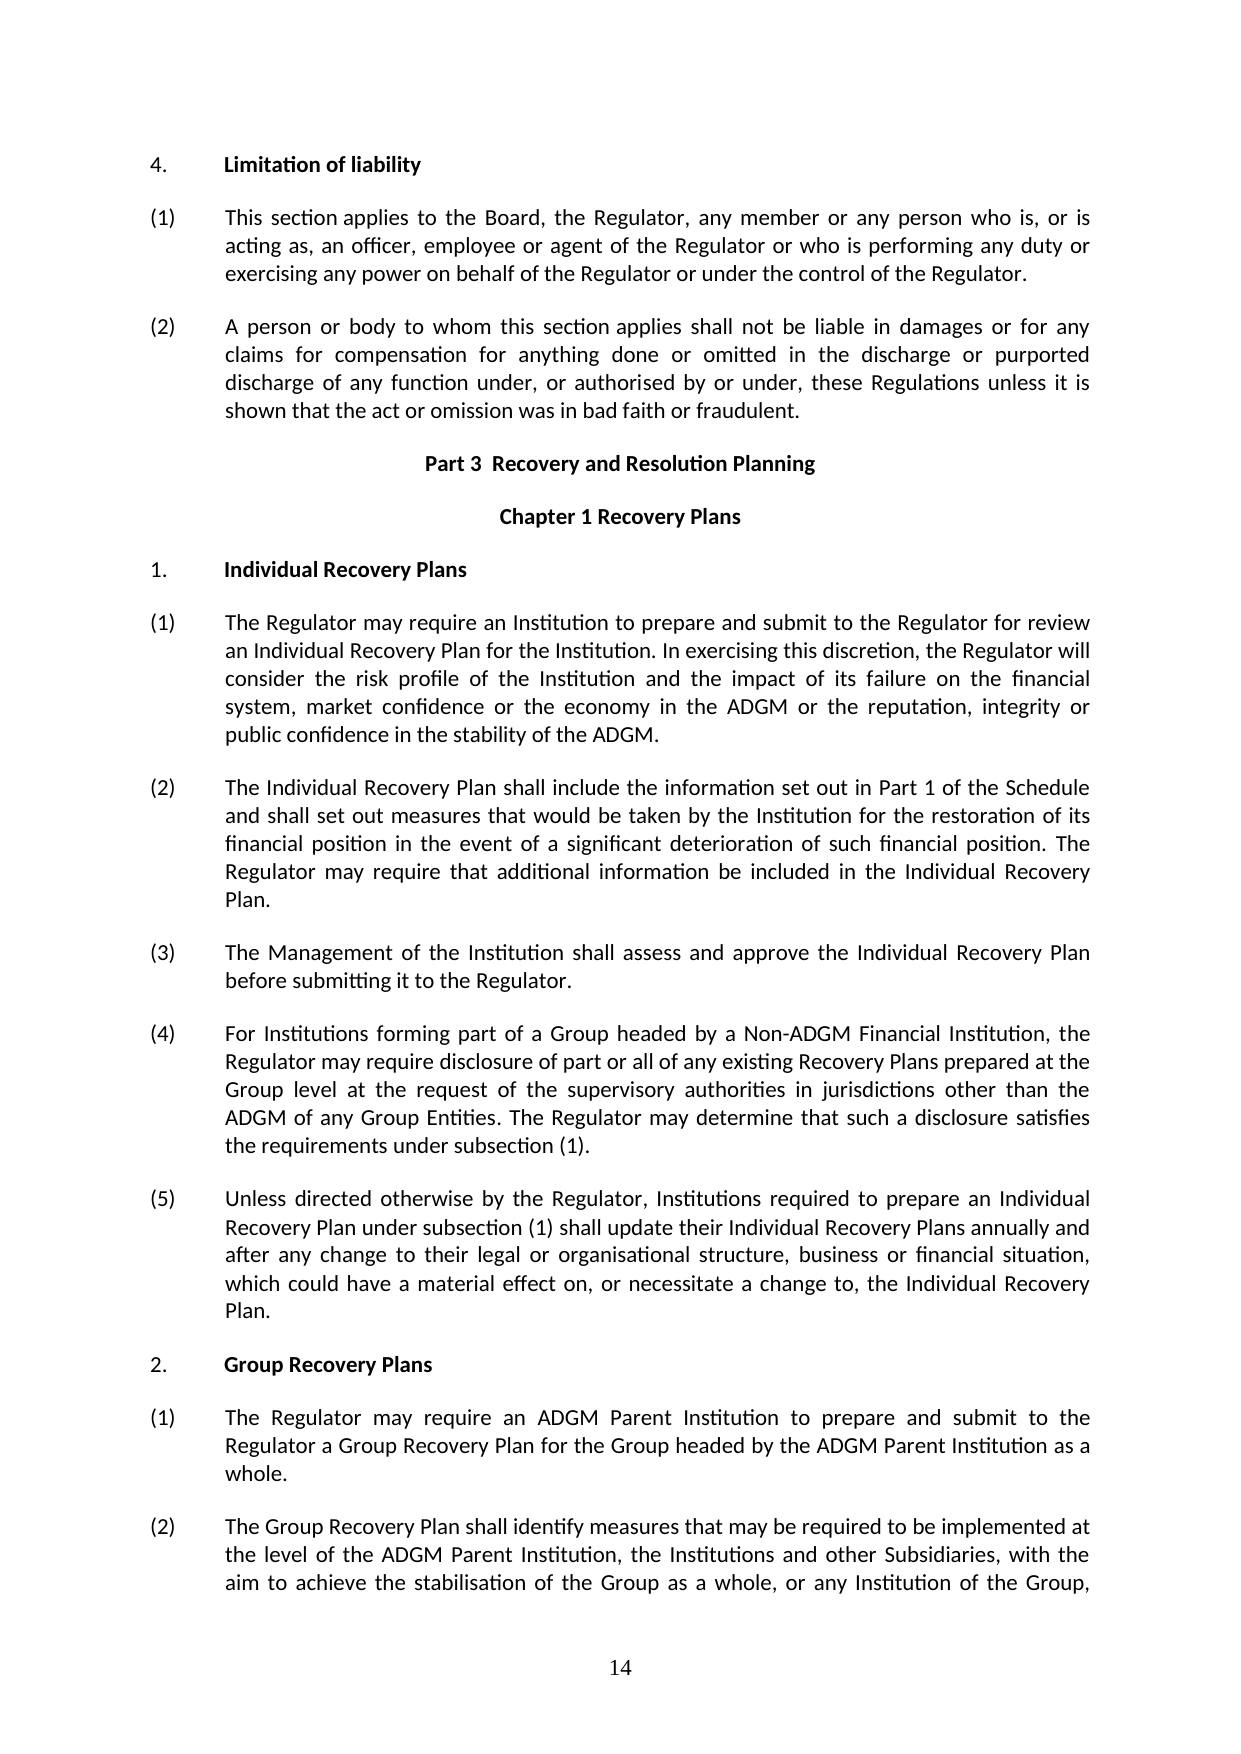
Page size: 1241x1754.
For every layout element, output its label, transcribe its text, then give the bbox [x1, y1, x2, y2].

subtitle The Regulator may require an ADGM Parent Institution to prepare and submit to the Regulator a Group Recovery Plan for the Group headed by the ADGM Parent Institution as a whole. [150, 1403, 1090, 1487]
subtitle The Individual Recovery Plan shall include the information set out in Part 1 of the Schedule and shall set out measures that would be taken by the Institution for the restoration of its financial position in the event of a significant deterioration of such financial position. The Regulator may require that additional information be included in the Individual Recovery Plan. [150, 773, 1090, 913]
subtitle Unless directed otherwise by the Regulator, Institutions required to prepare an Individual Recovery Plan under subsection (1) shall update their Individual Recovery Plans annually and after any change to their legal or organisational structure, business or financial situation, which could have a material effect on, or necessitate a change to, the Individual Recovery Plan. [150, 1184, 1090, 1325]
subtitle For Institutions forming part of a Group headed by a Non-ADGM Financial Institution, the Regulator may require disclosure of part or all of any existing Recovery Plans prepared at the Group level at the request of the supervisory authorities in jurisdictions other than the ADGM of any Group Entities. The Regulator may determine that such a disclosure satisfies the requirements under subsection ‎(1). [150, 1019, 1090, 1159]
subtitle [150, 1512, 1090, 1596]
subtitle Individual Recovery Plans [150, 555, 1090, 583]
subtitle Limitation of liability [150, 150, 1090, 178]
subtitle This section applies to the Board, the Regulator, any member or any person who is, or is acting as, an officer, employee or agent of the Regulator or who is performing any duty or exercising any power on behalf of the Regulator or under the control of the Regulator. [150, 203, 1090, 287]
subtitle The Management of the Institution shall assess and approve the Individual Recovery Plan before submitting it to the Regulator. [150, 938, 1090, 994]
subtitle Recovery and Resolution Planning [150, 449, 1090, 477]
subtitle A person or body to whom this section applies shall not be liable in damages or for any claims for compensation for anything done or omitted in the discharge or purported discharge of any function under, or authorised by or under, these Regulations unless it is shown that the act or omission was in bad faith or fraudulent. [150, 312, 1090, 424]
subtitle The Regulator may require an Institution to prepare and submit to the Regulator for review an Individual Recovery Plan for the Institution. In exercising this discretion, the Regulator will consider the risk profile of the Institution and the impact of its failure on the financial system, market confidence or the economy in the ADGM or the reputation, integrity or public confidence in the stability of the ADGM. [150, 608, 1090, 748]
subtitle Recovery Plans [150, 502, 1090, 530]
subtitle Group Recovery Plans [150, 1350, 1090, 1378]
